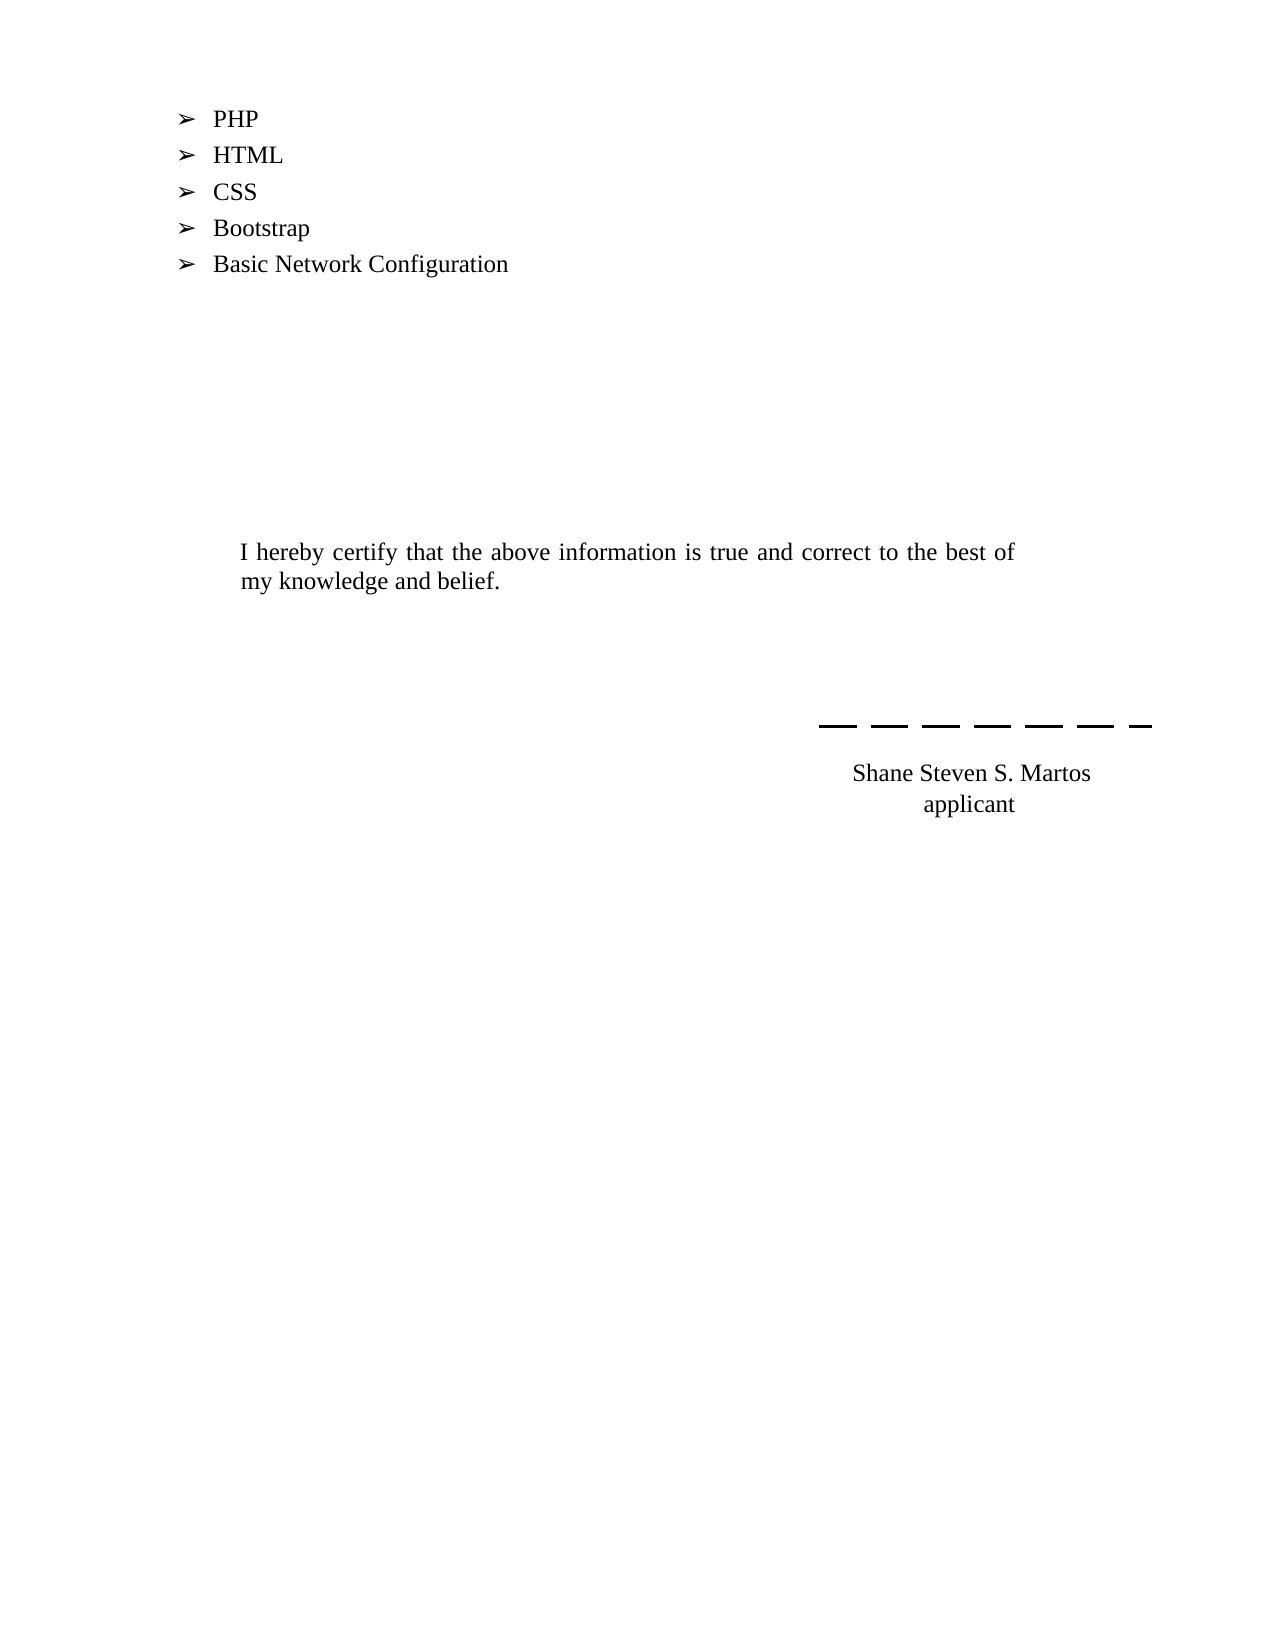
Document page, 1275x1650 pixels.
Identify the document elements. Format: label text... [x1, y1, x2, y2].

list HTML [176, 137, 1142, 171]
list Basic Network Configuration [176, 246, 1142, 279]
list CSS [176, 173, 1142, 207]
list Bootstrap [176, 209, 1142, 243]
text Shane Steven S. Martos [139, 758, 1142, 787]
list PHP [176, 101, 1142, 135]
text applicant [139, 789, 1142, 818]
text I hereby certify that the above information is true and correct to the best of my knowledge and belief. [239, 537, 1016, 595]
